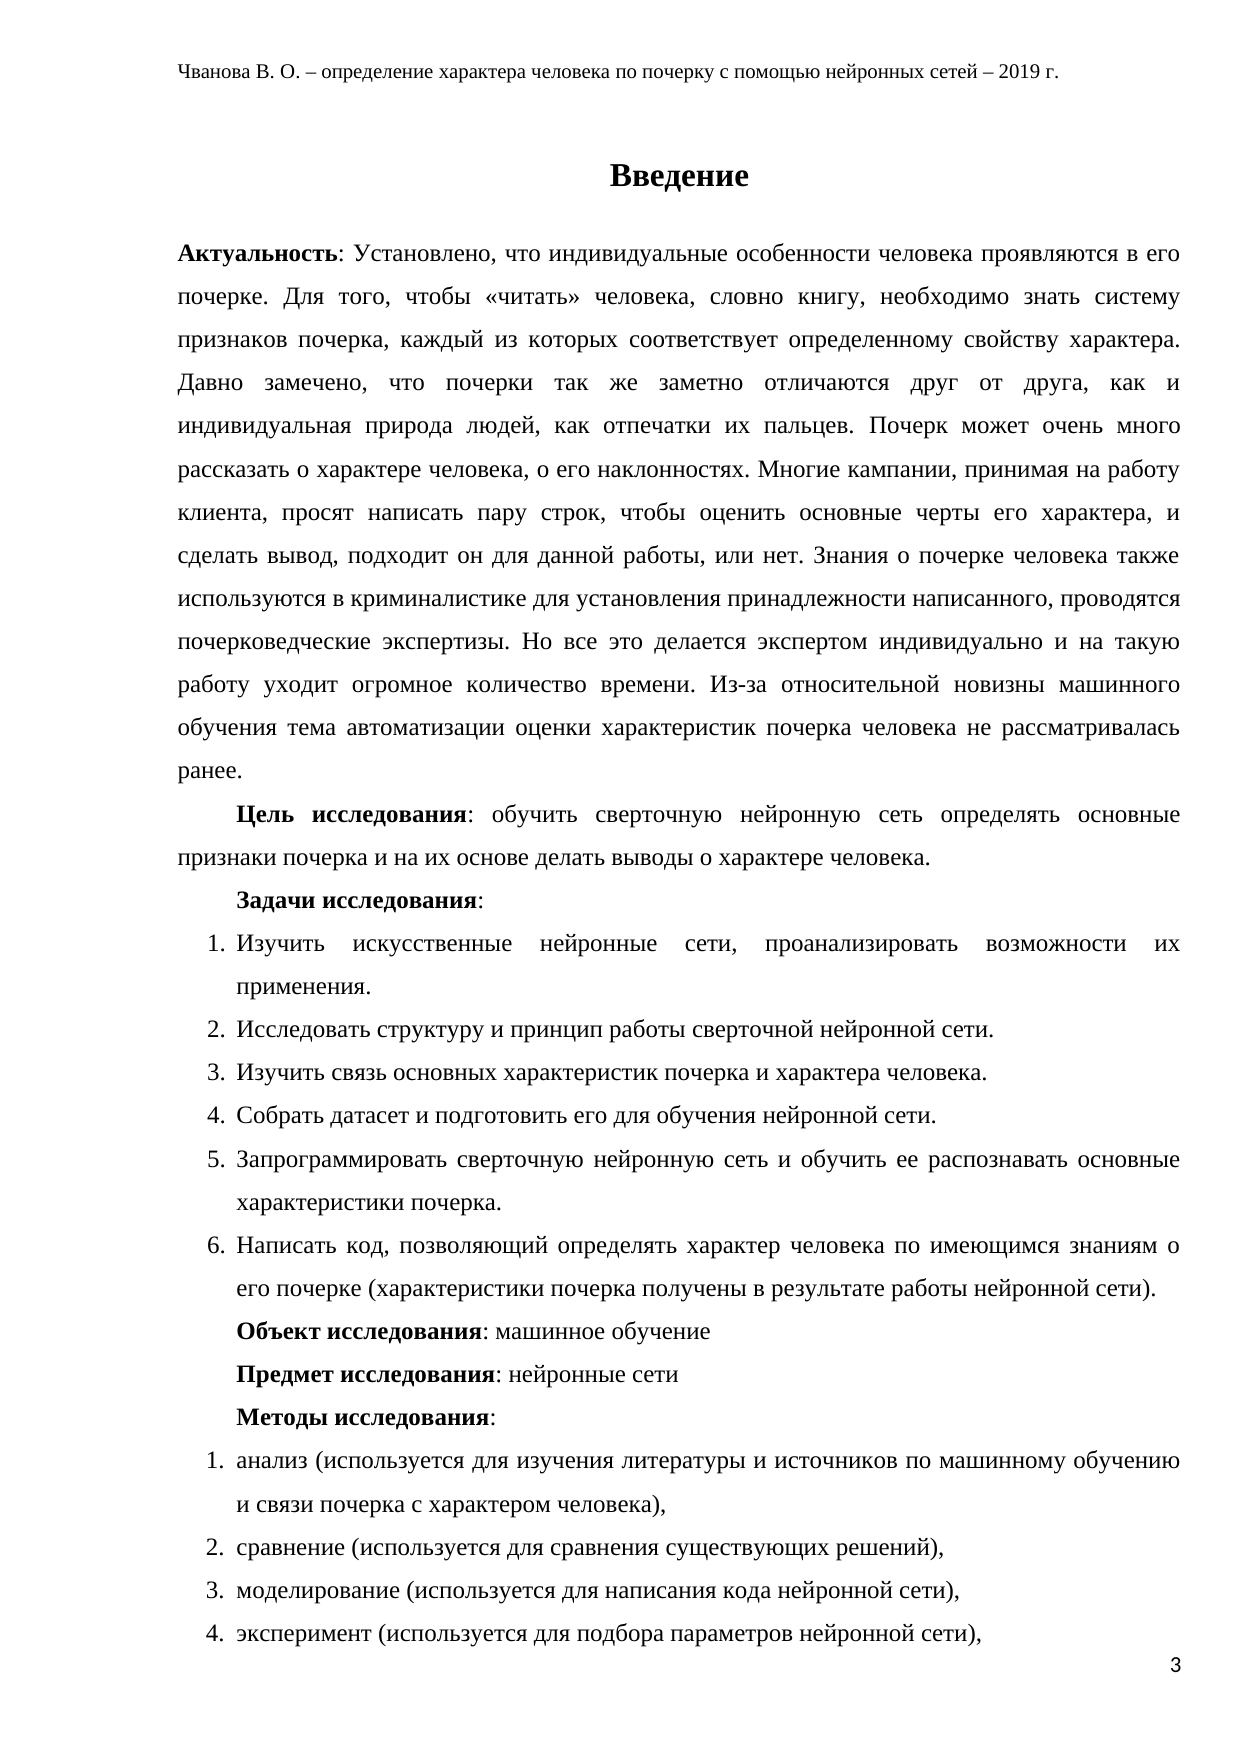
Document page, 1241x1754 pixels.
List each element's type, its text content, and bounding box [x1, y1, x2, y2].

list анализ (используется для изучения литературы и источников по машинному обучению и связи почерка с характером человека), [206, 1446, 1181, 1517]
text Цель исследования: обучить сверточную нейронную сеть определять основные признаки почерка и на их основе делать выводы о характере человека. [177, 799, 1181, 871]
subtitle Введение [177, 156, 1181, 194]
list эксперимент (используется для подбора параметров нейронной сети), [206, 1618, 1181, 1647]
list Изучить искусственные нейронные сети, проанализировать возможности их применения. [207, 928, 1181, 1000]
text Объект исследования: машинное обучение [177, 1316, 1181, 1345]
list Написать код, позволяющий определять характер человека по имеющимся знаниям о его почерке (характеристики почерка получены в результате работы нейронной сети). [207, 1230, 1181, 1302]
list Собрать датасет и подготовить его для обучения нейронной сети. [207, 1101, 1181, 1129]
list Исследовать структуру и принцип работы сверточной нейронной сети. [207, 1014, 1181, 1043]
text Актуальность: Установлено, что индивидуальные особенности человека проявляются в его почерке. Для того, чтобы «читать» человека, словно книгу, необходимо знать систему признаков почерка, каждый из которых соответствует определенному свойству характера. Давно замечено, что почерки так же заметно отличаются друг от друга, как и индивидуальная природа людей, как отпечатки их пальцев. Почерк может очень много рассказать о характере человека, о его наклонностях. Многие кампании, принимая на работу клиента, просят написать пару строк, чтобы оценить основные черты его характера, и сделать вывод, подходит он для данной работы, или нет. Знания о почерке человека также используются в криминалистике для установления принадлежности написанного, проводятся почерковедческие экспертизы. Но все это делается экспертом индивидуально и на такую работу уходит огромное количество времени. Из-за относительной новизны машинного обучения тема автоматизации оценки характеристик почерка человека не рассматривалась ранее. [177, 238, 1181, 784]
text Методы исследования: [177, 1402, 1181, 1431]
text Задачи исследования: [177, 885, 1181, 914]
list моделирование (используется для написания кода нейронной сети), [206, 1575, 1181, 1604]
text Предмет исследования: нейронные сети [177, 1359, 1181, 1388]
list Изучить связь основных характеристик почерка и характера человека. [207, 1057, 1181, 1086]
list Запрограммировать сверточную нейронную сеть и обучить ее распознавать основные характеристики почерка. [207, 1144, 1181, 1216]
list сравнение (используется для сравнения существующих решений), [206, 1532, 1181, 1561]
